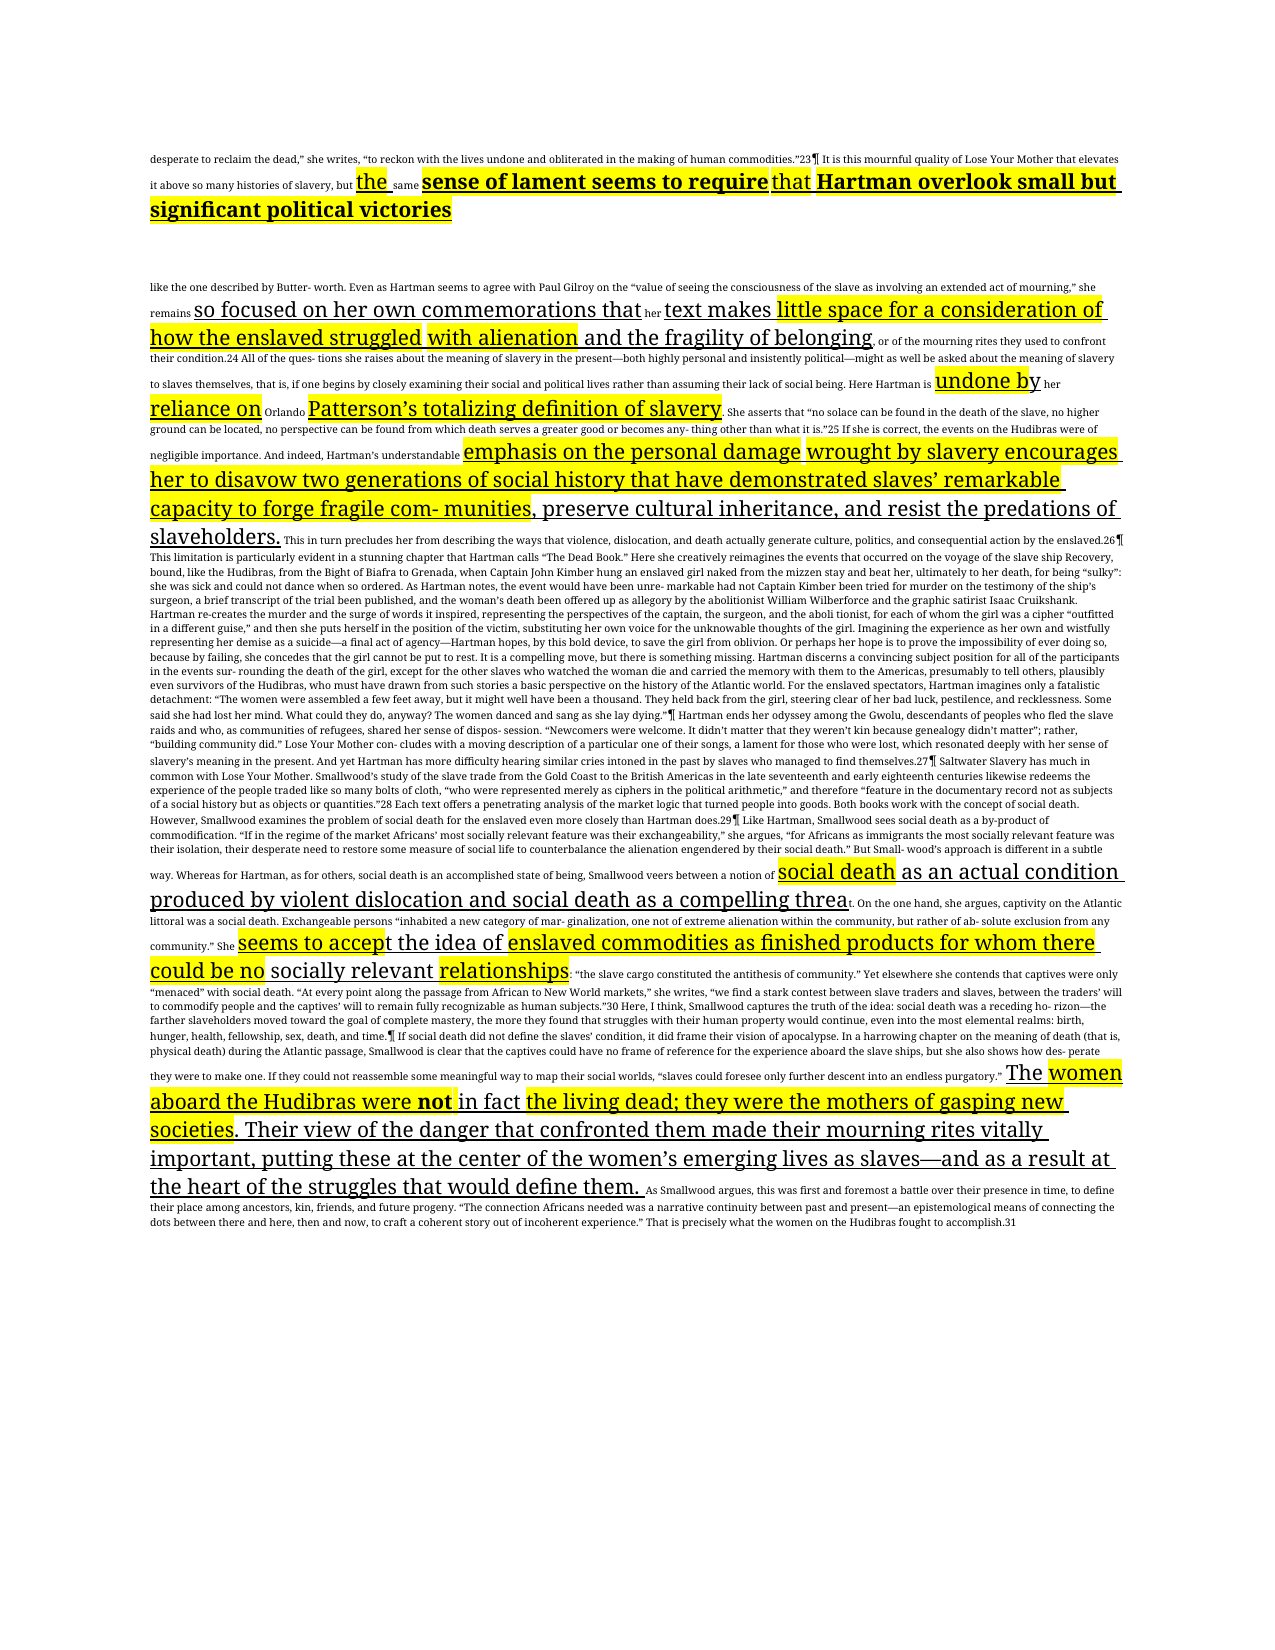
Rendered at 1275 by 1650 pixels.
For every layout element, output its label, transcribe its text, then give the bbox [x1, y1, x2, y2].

text like the one described by Butter- worth. Even as Hartman seems to agree with Paul Gilroy on the “value of seeing the consciousness of the slave as involving an extended act of mourning,” she remains so focused on her own commemorations that her text makes little space for a consideration of how the enslaved struggled with alienation and the fragility of belonging, or of the mourning rites they used to confront their condition.24 All of the ques- tions she raises about the meaning of slavery in the present—both highly personal and insistently political—might as well be asked about the meaning of slavery to slaves themselves, that is, if one begins by closely examining their social and political lives rather than assuming their lack of social being. Here Hartman is undone by her reliance on Orlando Patterson’s totalizing definition of slavery. She asserts that “no solace can be found in the death of the slave, no higher ground can be located, no perspective can be found from which death serves a greater good or becomes any- thing other than what it is.”25 If she is correct, the events on the Hudibras were of negligible importance. And indeed, Hartman’s understandable emphasis on the personal damage wrought by slavery encourages her to disavow two generations of social history that have demonstrated slaves’ remarkable capacity to forge fragile com- munities, preserve cultural inheritance, and resist the predations of slaveholders. This in turn precludes her from describing the ways that violence, dislocation, and death actually generate culture, politics, and consequential action by the enslaved.26¶ This limitation is particularly evident in a stunning chapter that Hartman calls “The Dead Book.” Here she creatively reimagines the events that occurred on the voyage of the slave ship Recovery, bound, like the Hudibras, from the Bight of Biafra to Grenada, when Captain John Kimber hung an enslaved girl naked from the mizzen stay and beat her, ultimately to her death, for being “sulky”: she was sick and could not dance when so ordered. As Hartman notes, the event would have been unre- markable had not Captain Kimber been tried for murder on the testimony of the ship’s surgeon, a brief transcript of the trial been published, and the woman’s death been offered up as allegory by the abolitionist William Wilberforce and the graphic satirist Isaac Cruikshank. Hartman re-creates the murder and the surge of words it inspired, representing the perspectives of the captain, the surgeon, and the aboli tionist, for each of whom the girl was a cipher “outfitted in a different guise,” and then she puts herself in the position of the victim, substituting her own voice for the unknowable thoughts of the girl. Imagining the experience as her own and wistfully representing her demise as a suicide—a final act of agency—Hartman hopes, by this bold device, to save the girl from oblivion. Or perhaps her hope is to prove the impossibility of ever doing so, because by failing, she concedes that the girl cannot be put to rest. It is a compelling move, but there is something missing. Hartman discerns a convincing subject position for all of the participants in the events sur- rounding the death of the girl, except for the other slaves who watched the woman die and carried the memory with them to the Americas, presumably to tell others, plausibly even survivors of the Hudibras, who must have drawn from such stories a basic perspective on the history of the Atlantic world. For the enslaved spectators, Hartman imagines only a fatalistic detachment: “The women were assembled a few feet away, but it might well have been a thousand. They held back from the girl, steering clear of her bad luck, pestilence, and recklessness. Some said she had lost her mind. What could they do, anyway? The women danced and sang as she lay dying.”¶ Hartman ends her odyssey among the Gwolu, descendants of peoples who fled the slave raids and who, as communities of refugees, shared her sense of dispos- session. “Newcomers were welcome. It didn’t matter that they weren’t kin because genealogy didn’t matter”; rather, “building community did.” Lose Your Mother con- cludes with a moving description of a particular one of their songs, a lament for those who were lost, which resonated deeply with her sense of slavery’s meaning in the present. And yet Hartman has more difficulty hearing similar cries intoned in the past by slaves who managed to find themselves.27¶ Saltwater Slavery has much in common with Lose Your Mother. Smallwood’s study of the slave trade from the Gold Coast to the British Americas in the late seventeenth and early eighteenth centuries likewise redeems the experience of the people traded like so many bolts of cloth, “who were represented merely as ciphers in the political arithmetic,” and therefore “feature in the documentary record not as subjects of a social history but as objects or quantities.”28 Each text offers a penetrating analysis of the market logic that turned people into goods. Both books work with the concept of social death. However, Smallwood examines the problem of social death for the enslaved even more closely than Hartman does.29¶ Like Hartman, Smallwood sees social death as a by-product of commodification. “If in the regime of the market Africans’ most socially relevant feature was their exchangeability,” she argues, “for Africans as immigrants the most socially relevant feature was their isolation, their desperate need to restore some measure of social life to counterbalance the alienation engendered by their social death.” But Small- wood’s approach is different in a subtle way. Whereas for Hartman, as for others, social death is an accomplished state of being, Smallwood veers between a notion of social death as an actual condition produced by violent dislocation and social death as a compelling threat. On the one hand, she argues, captivity on the Atlantic littoral was a social death. Exchangeable persons “inhabited a new category of mar- ginalization, one not of extreme alienation within the community, but rather of ab- solute exclusion from any community.” She seems to accept the idea of enslaved commodities as finished products for whom there could be no socially relevant relationships: “the slave cargo constituted the antithesis of community.” Yet elsewhere she contends that captives were only “menaced” with social death. “At every point along the passage from African to New World markets,” she writes, “we find a stark contest between slave traders and slaves, between the traders’ will to commodify people and the captives’ will to remain fully recognizable as human subjects.”30 Here, I think, Smallwood captures the truth of the idea: social death was a receding ho- rizon—the farther slaveholders moved toward the goal of complete mastery, the more they found that struggles with their human property would continue, even into the most elemental realms: birth, hunger, health, fellowship, sex, death, and time.¶ If social death did not define the slaves’ condition, it did frame their vision of apocalypse. In a harrowing chapter on the meaning of death (that is, physical death) during the Atlantic passage, Smallwood is clear that the captives could have no frame of reference for the experience aboard the slave ships, but she also shows how des- perate they were to make one. If they could not reassemble some meaningful way to map their social worlds, “slaves could foresee only further descent into an endless purgatory.” The women aboard the Hudibras were not in fact the living dead; they were the mothers of gasping new societies. Their view of the danger that confronted them made their mourning rites vitally important, putting these at the center of the women’s emerging lives as slaves—and as a result at the heart of the struggles that would define them. As Smallwood argues, this was first and foremost a battle over their presence in time, to define their place among ancestors, kin, friends, and future progeny. “The connection Africans needed was a narrative continuity between past and present—an epistemological means of connecting the dots between there and here, then and now, to craft a coherent story out of incoherent experience.” That is precisely what the women on the Hudibras fought to accomplish.31 [150, 281, 1125, 1229]
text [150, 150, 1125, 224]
